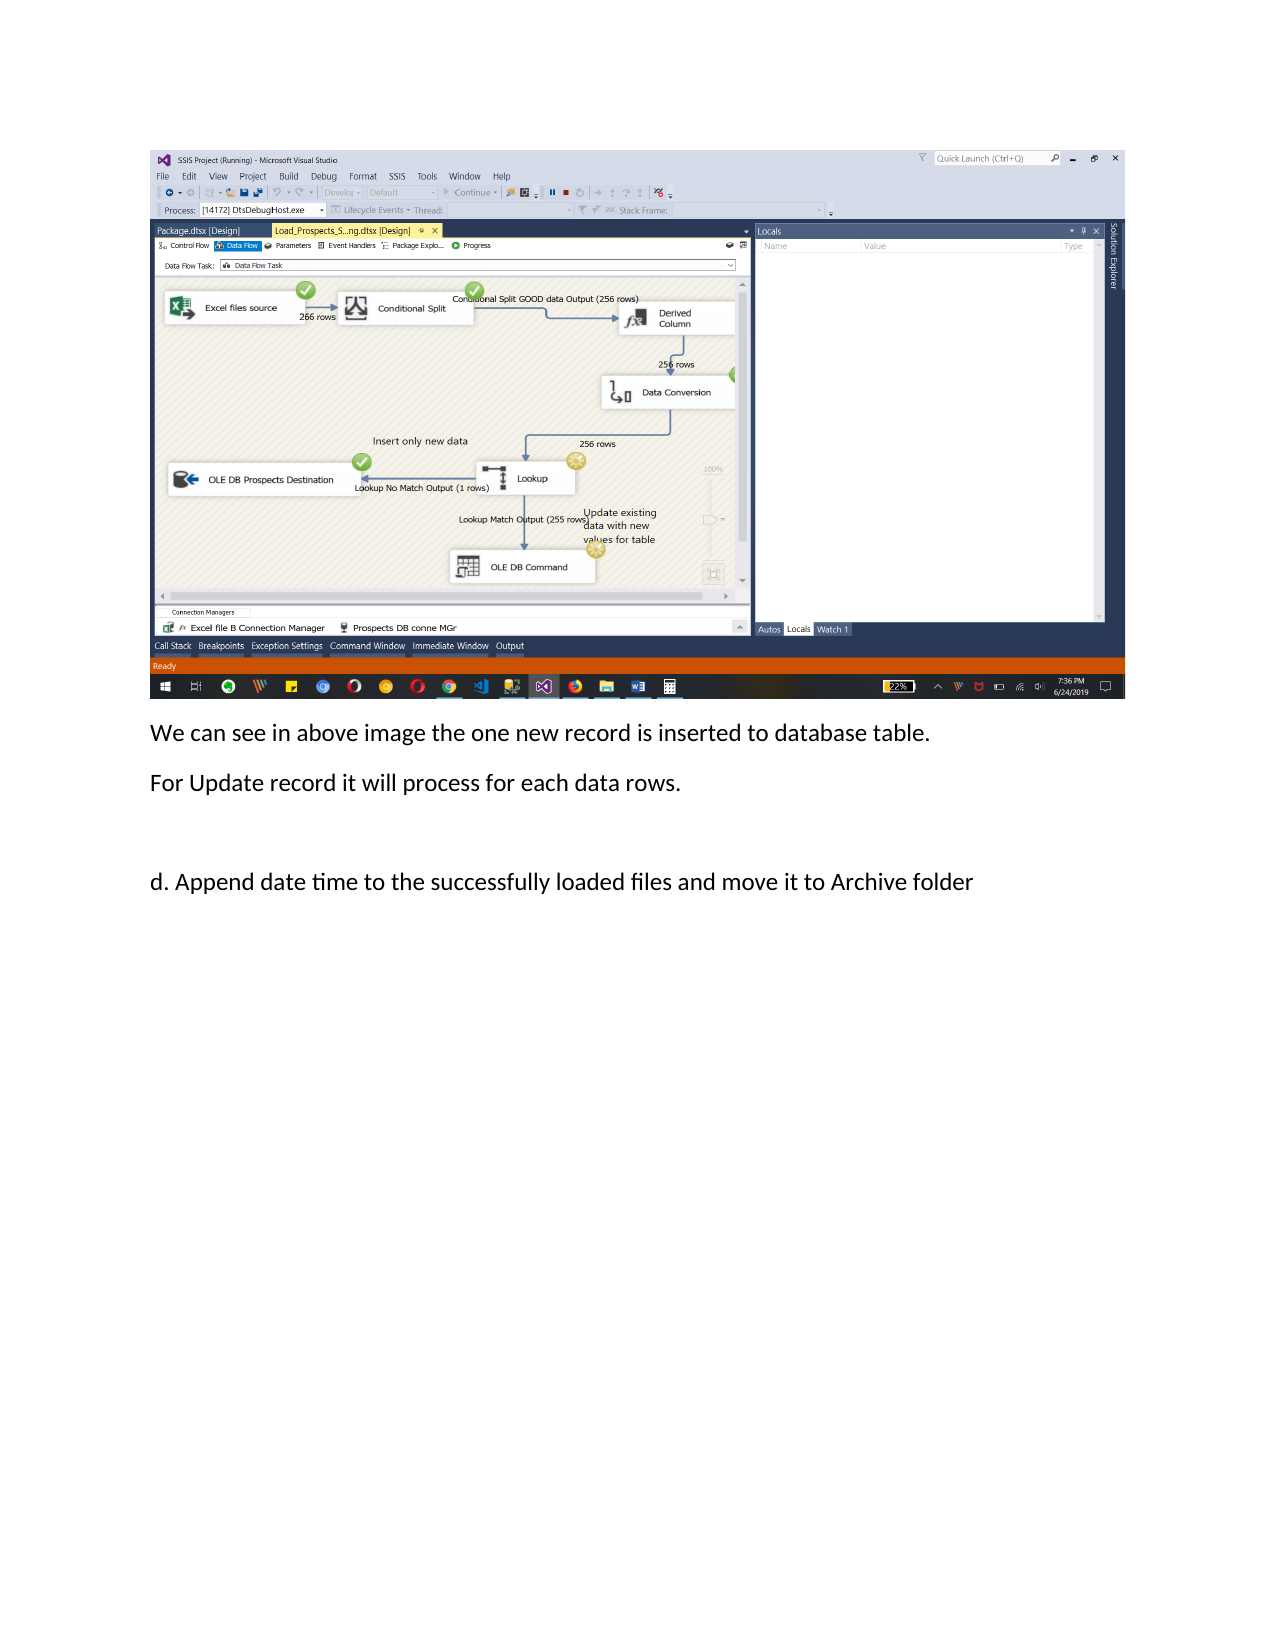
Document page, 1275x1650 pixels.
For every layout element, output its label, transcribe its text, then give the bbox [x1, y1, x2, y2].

text We can see in above image the one new record is inserted to database table. [150, 717, 1125, 748]
text d. Append date time to the successfully loaded files and move it to Archive folder [150, 866, 1125, 897]
picture [150, 150, 1125, 699]
text For Update record it will process for each data rows. [150, 767, 1125, 797]
